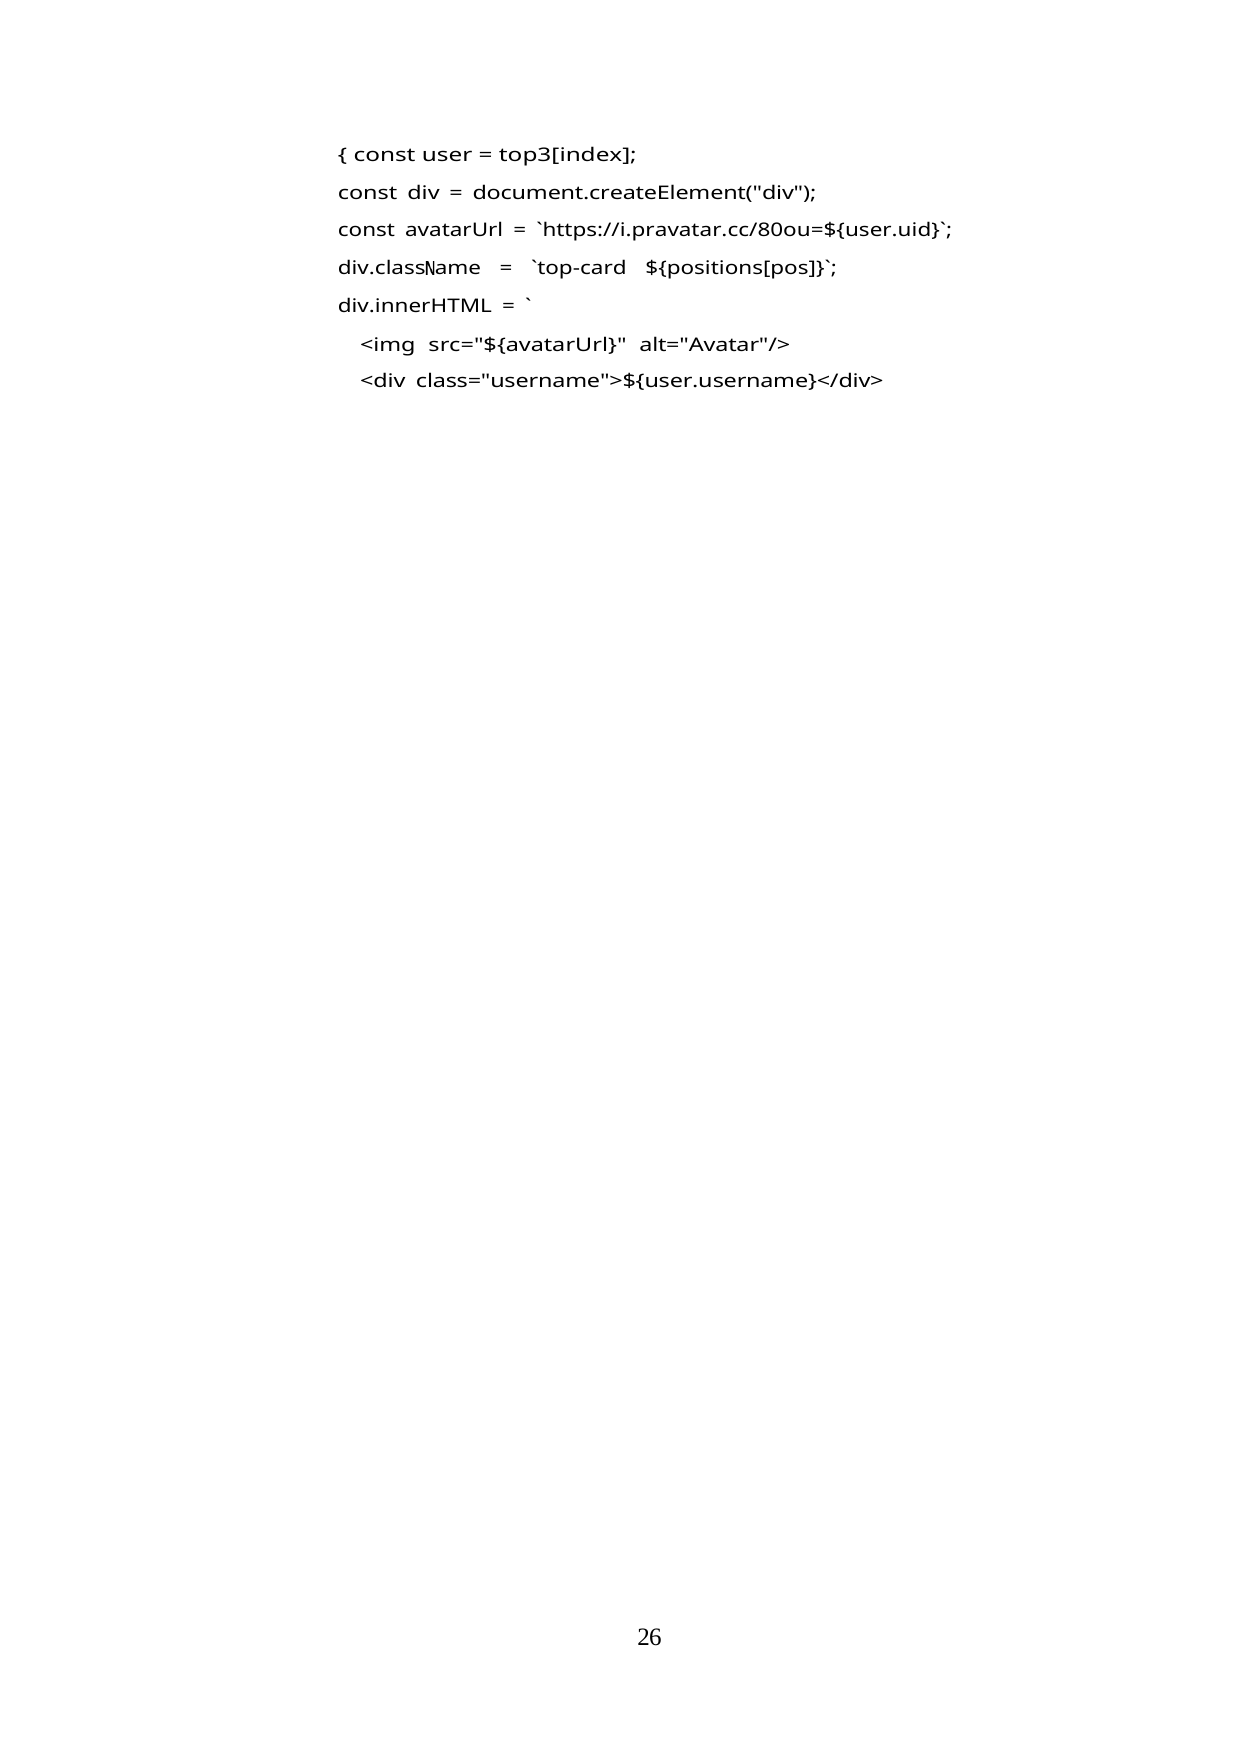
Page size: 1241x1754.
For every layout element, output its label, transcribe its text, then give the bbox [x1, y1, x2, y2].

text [316, 142, 740, 167]
text const avatarUrl = `https://i.pravatar.cc/80ou=${user.uid}`; div.classame = `top-card ${positions[pos]}`; div.innerHTML = ` [338, 216, 979, 318]
text <div class="username">${user.username}</div> [360, 367, 1093, 393]
text const div = document.createElement("div"); [338, 180, 1093, 205]
text <img src="${avatarUrl}" alt="Avatar"/> [360, 331, 1093, 356]
picture [425, 261, 435, 275]
